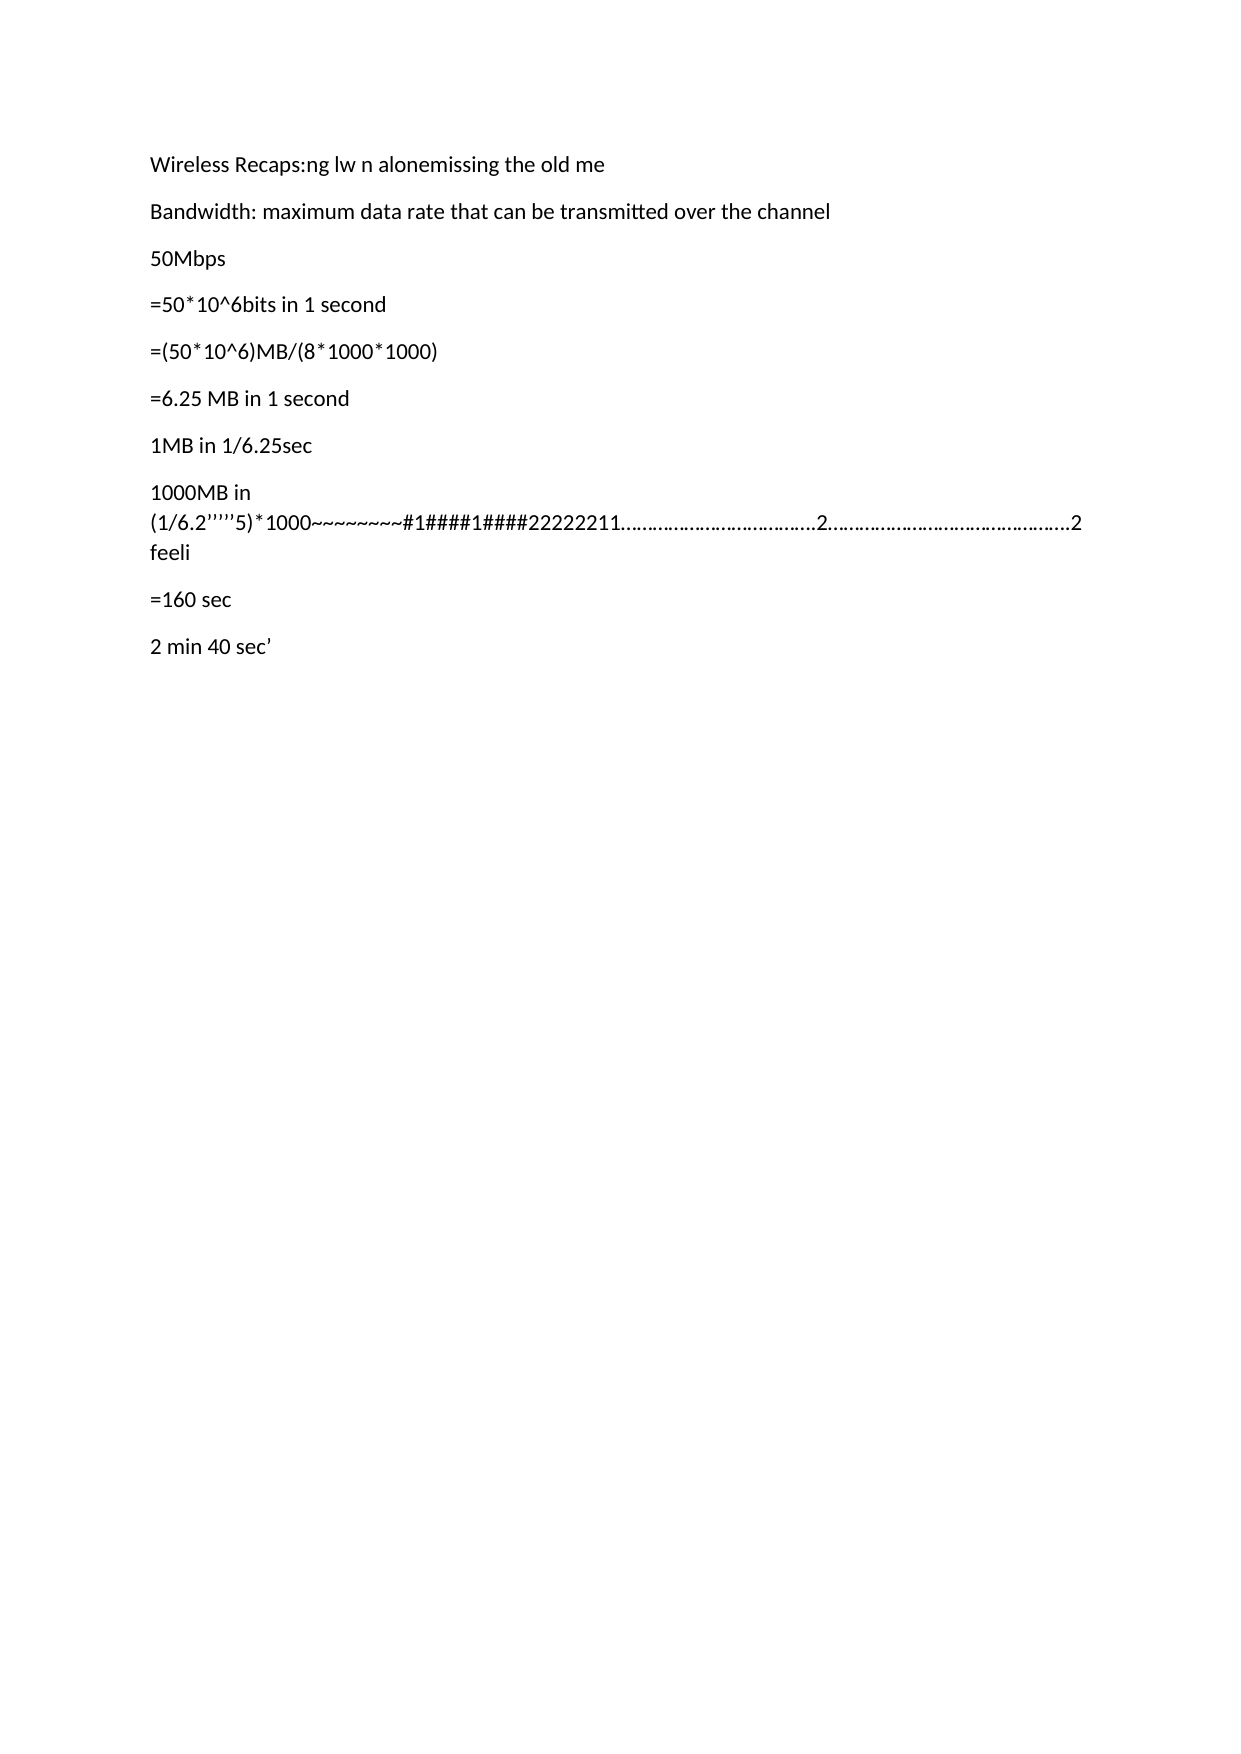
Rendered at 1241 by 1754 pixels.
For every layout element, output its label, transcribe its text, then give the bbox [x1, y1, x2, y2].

text 1MB in 1/6.25sec [150, 431, 1090, 459]
text Wireless Recaps:ng lw n alonemissing the old me [150, 150, 1090, 178]
text =50*10^6bits in 1 second [150, 291, 1090, 319]
text Bandwidth: maximum data rate that can be transmitted over the channel [150, 197, 1090, 225]
text 1000MB in (1/6.2’’’’’5)*1000~~~~~~~~#1####1####22222211……………………………….2……………………………………….2feeli [150, 478, 1090, 567]
text =6.25 MB in 1 second [150, 384, 1090, 412]
text 50Mbps [150, 244, 1090, 272]
text =160 sec [150, 585, 1090, 613]
text 2 min 40 sec’ [150, 632, 1090, 660]
text =(50*10^6)MB/(8*1000*1000) [150, 337, 1090, 366]
